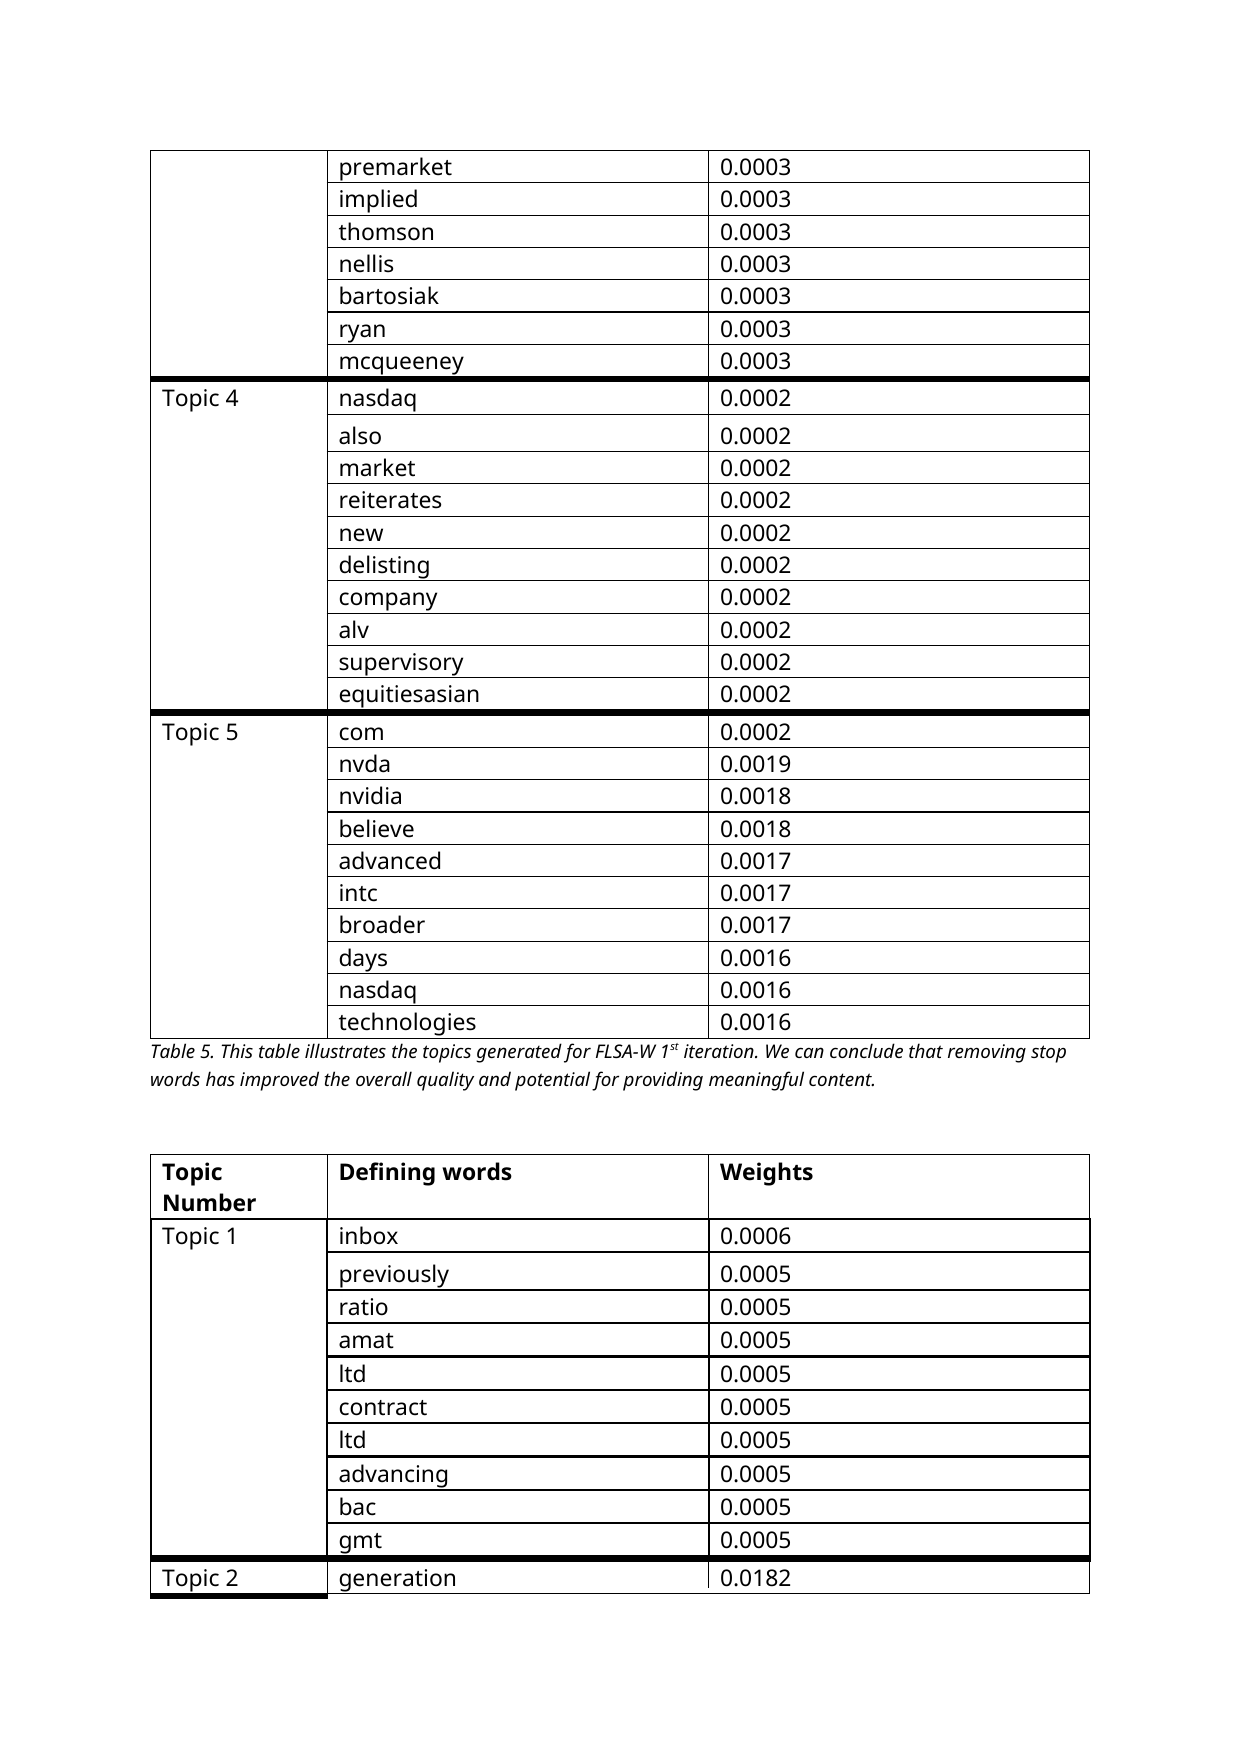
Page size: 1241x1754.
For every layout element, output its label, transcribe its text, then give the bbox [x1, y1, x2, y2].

table_header Weights [709, 1155, 1089, 1218]
table_cell 0.0005 [710, 1358, 1089, 1389]
table_cell mcqueeney [328, 345, 708, 376]
table_cell nvidia [328, 780, 708, 811]
table_cell ltd [328, 1358, 708, 1389]
table_cell 0.0017 [709, 845, 1089, 876]
table_header Topic Number [151, 1155, 327, 1218]
table_cell 0.0016 [709, 974, 1089, 1005]
table_cell implied [328, 183, 708, 214]
table_cell gmt [328, 1524, 708, 1555]
table_cell previously [328, 1253, 708, 1289]
table_cell amat [328, 1324, 708, 1355]
table_cell 0.0005 [710, 1391, 1089, 1422]
table_cell 0.0182 [709, 1562, 1089, 1593]
table_cell delisting [328, 549, 708, 580]
table_cell alv [328, 614, 708, 645]
table_cell 0.0002 [709, 614, 1089, 645]
table_cell Topic 1 [152, 1220, 326, 1555]
table_cell 0.0017 [709, 877, 1089, 908]
table_cell technologies [328, 1006, 708, 1037]
table_cell 0.0002 [709, 452, 1089, 483]
table_cell nasdaq [328, 974, 708, 1005]
table_cell reiterates [328, 484, 708, 516]
table_cell advanced [328, 845, 708, 876]
table_cell 0.0002 [709, 581, 1089, 612]
table_cell 0.0005 [710, 1458, 1089, 1489]
table_cell 0.0002 [709, 415, 1089, 451]
table_cell generation [328, 1562, 708, 1593]
table_cell bartosiak [328, 280, 708, 311]
table_cell 0.0002 [709, 678, 1089, 709]
table_cell ltd [328, 1424, 708, 1455]
table_cell 0.0005 [710, 1253, 1089, 1289]
table_cell Topic 5 [151, 716, 327, 1037]
table_cell contract [328, 1391, 708, 1422]
table_cell new [328, 517, 708, 548]
table_cell 0.0002 [709, 382, 1089, 413]
table_cell com [328, 716, 708, 747]
table_cell thomson [328, 216, 708, 247]
table_cell 0.0003 [709, 216, 1089, 247]
table_header Defining words [328, 1155, 708, 1218]
table_cell bac [328, 1491, 708, 1522]
table_cell 0.0005 [710, 1491, 1089, 1522]
table_cell premarket [328, 151, 708, 182]
table_cell advancing [328, 1458, 708, 1489]
table_cell 0.0003 [709, 151, 1089, 182]
table_cell 0.0002 [709, 517, 1089, 548]
table_cell 0.0005 [710, 1524, 1089, 1555]
table_cell 0.0003 [709, 183, 1089, 214]
table_cell equitiesasian [328, 678, 708, 709]
table_cell market [328, 452, 708, 483]
table_cell inbox [328, 1220, 708, 1251]
table_cell broader [328, 909, 708, 941]
table_cell 0.0005 [710, 1324, 1089, 1355]
table_cell intc [328, 877, 708, 908]
table_cell 0.0003 [709, 313, 1089, 344]
table_cell nellis [328, 248, 708, 279]
table_cell 0.0005 [710, 1291, 1089, 1322]
table_cell ryan [328, 313, 708, 344]
table_cell 0.0016 [709, 1006, 1089, 1037]
table_cell 0.0002 [709, 716, 1089, 747]
table_cell 0.0003 [709, 345, 1089, 376]
table_cell 0.0018 [709, 780, 1089, 811]
table_cell believe [328, 813, 708, 844]
table_cell ratio [328, 1291, 708, 1322]
table_cell 0.0018 [709, 813, 1089, 844]
table_cell also [328, 415, 708, 451]
table_cell 0.0006 [710, 1220, 1089, 1251]
table_cell 0.0017 [709, 909, 1089, 941]
table_cell Topic 2 [151, 1562, 327, 1593]
table_cell 0.0002 [709, 646, 1089, 677]
table_cell 0.0002 [709, 549, 1089, 580]
table_cell days [328, 942, 708, 973]
table_cell nvda [328, 748, 708, 779]
table_cell 0.0003 [709, 248, 1089, 279]
table_cell supervisory [328, 646, 708, 677]
table_cell 0.0002 [709, 484, 1089, 516]
table_cell 0.0019 [709, 748, 1089, 779]
table_cell Topic 4 [151, 382, 327, 709]
table_cell company [328, 581, 708, 612]
table_cell 0.0003 [709, 280, 1089, 311]
table_cell 0.0005 [710, 1424, 1089, 1455]
text Table 5. This table illustrates the topics generated for FLSA-W 1st iteration. We can conclude that removing stop words has improved the overall quality and potential for providing meaningful content. [150, 1039, 1090, 1092]
table_cell 0.0016 [709, 942, 1089, 973]
table_cell nasdaq [328, 382, 708, 413]
